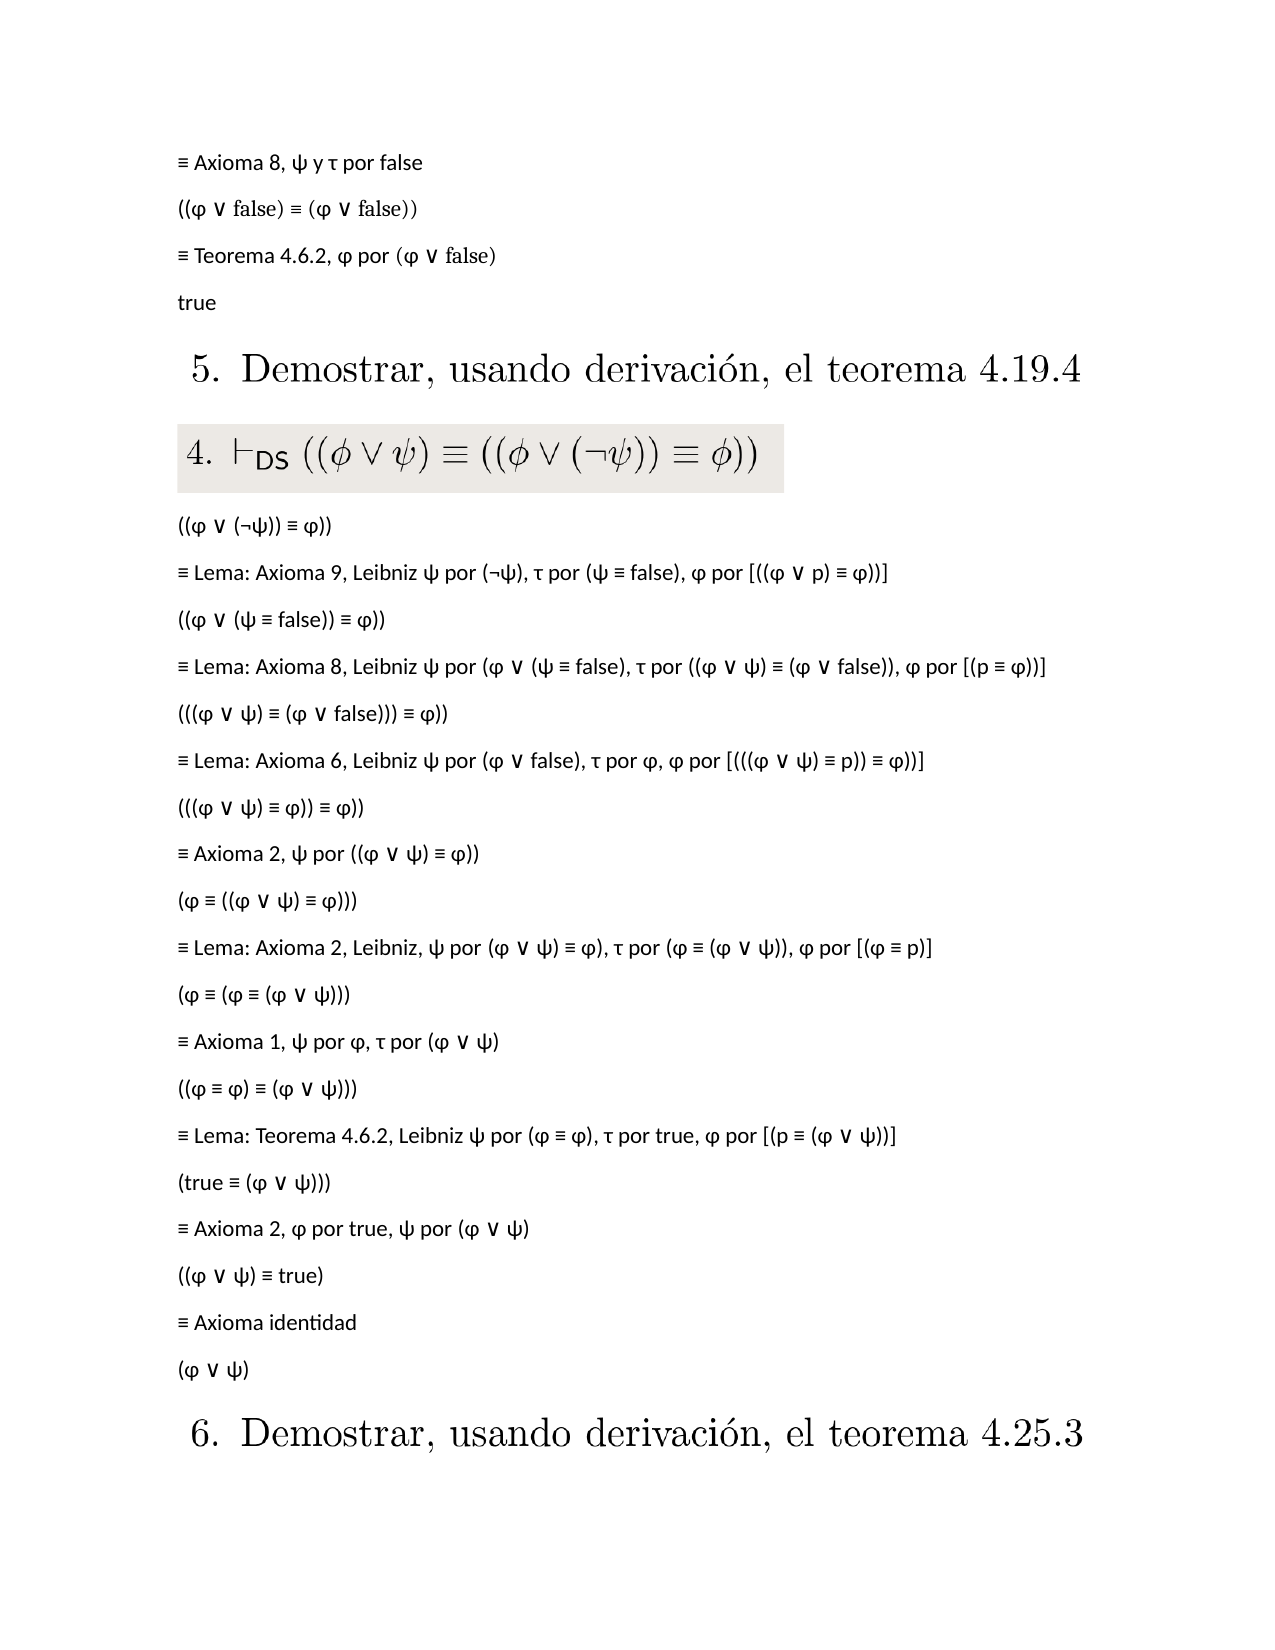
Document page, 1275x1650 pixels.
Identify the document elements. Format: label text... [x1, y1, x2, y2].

text ((ɸ ∨ (ψ ≡ false)) ≡ ɸ)) [177, 605, 1098, 633]
text (ɸ ≡ ((ɸ ∨ ψ) ≡ ɸ))) [177, 886, 1098, 914]
text ≡ Lema: Axioma 9, Leibniz ψ por (¬ψ), τ por (ψ ≡ false), ɸ por [((ɸ ∨ p) ≡ ɸ))] [177, 558, 1098, 586]
text ≡ Lema: Axioma 2, Leibniz, ψ por (ɸ ∨ ψ) ≡ ɸ), τ por (ɸ ≡ (ɸ ∨ ψ)), ɸ por [(ɸ ≡ p)] [177, 933, 1098, 961]
text ≡ Lema: Teorema 4.6.2, Leibniz ψ por (ɸ ≡ ɸ), τ por true, ɸ por [(p ≡ (ɸ ∨ ψ))] [177, 1121, 1098, 1149]
picture [177, 335, 1098, 406]
text ≡ Teorema 4.6.2, ɸ por (ɸ ∨ false) [177, 241, 1098, 269]
text ((ɸ ∨ false) ≡ (ɸ ∨ false)) [177, 194, 1098, 222]
text (ɸ ∨ ψ) [177, 1355, 1098, 1383]
text (true ≡ (ɸ ∨ ψ))) [177, 1168, 1098, 1196]
text ((ɸ ≡ ɸ) ≡ (ɸ ∨ ψ))) [177, 1074, 1098, 1102]
text (ɸ ≡ (ɸ ≡ (ɸ ∨ ψ))) [177, 980, 1098, 1008]
picture [177, 1402, 1098, 1469]
text (((ɸ ∨ ψ) ≡ ɸ)) ≡ ɸ)) [177, 793, 1098, 821]
text ((ɸ ∨ (¬ψ)) ≡ ɸ)) [177, 511, 1098, 539]
text ≡ Lema: Axioma 6, Leibniz ψ por (ɸ ∨ false), τ por ɸ, ɸ por [(((ɸ ∨ ψ) ≡ p)) ≡ ɸ))] [177, 746, 1098, 774]
text ≡ Axioma 1, ψ por ɸ, τ por (ɸ ∨ ψ) [177, 1027, 1098, 1055]
text ≡ Lema: Axioma 8, Leibniz ψ por (ɸ ∨ (ψ ≡ false), τ por ((ɸ ∨ ψ) ≡ (ɸ ∨ false)), ɸ por [(p ≡ ɸ))] [177, 652, 1098, 680]
text (((ɸ ∨ ψ) ≡ (ɸ ∨ false))) ≡ ɸ)) [177, 699, 1098, 727]
text ≡ Axioma 8, ψ y τ por false [177, 148, 1098, 176]
text true [177, 288, 1098, 316]
picture [177, 424, 785, 493]
text ≡ Axioma identidad [177, 1308, 1098, 1336]
text ≡ Axioma 2, ψ por ((ɸ ∨ ψ) ≡ ɸ)) [177, 839, 1098, 867]
text ≡ Axioma 2, ɸ por true, ψ por (ɸ ∨ ψ) [177, 1214, 1098, 1242]
text ((ɸ ∨ ψ) ≡ true) [177, 1261, 1098, 1289]
